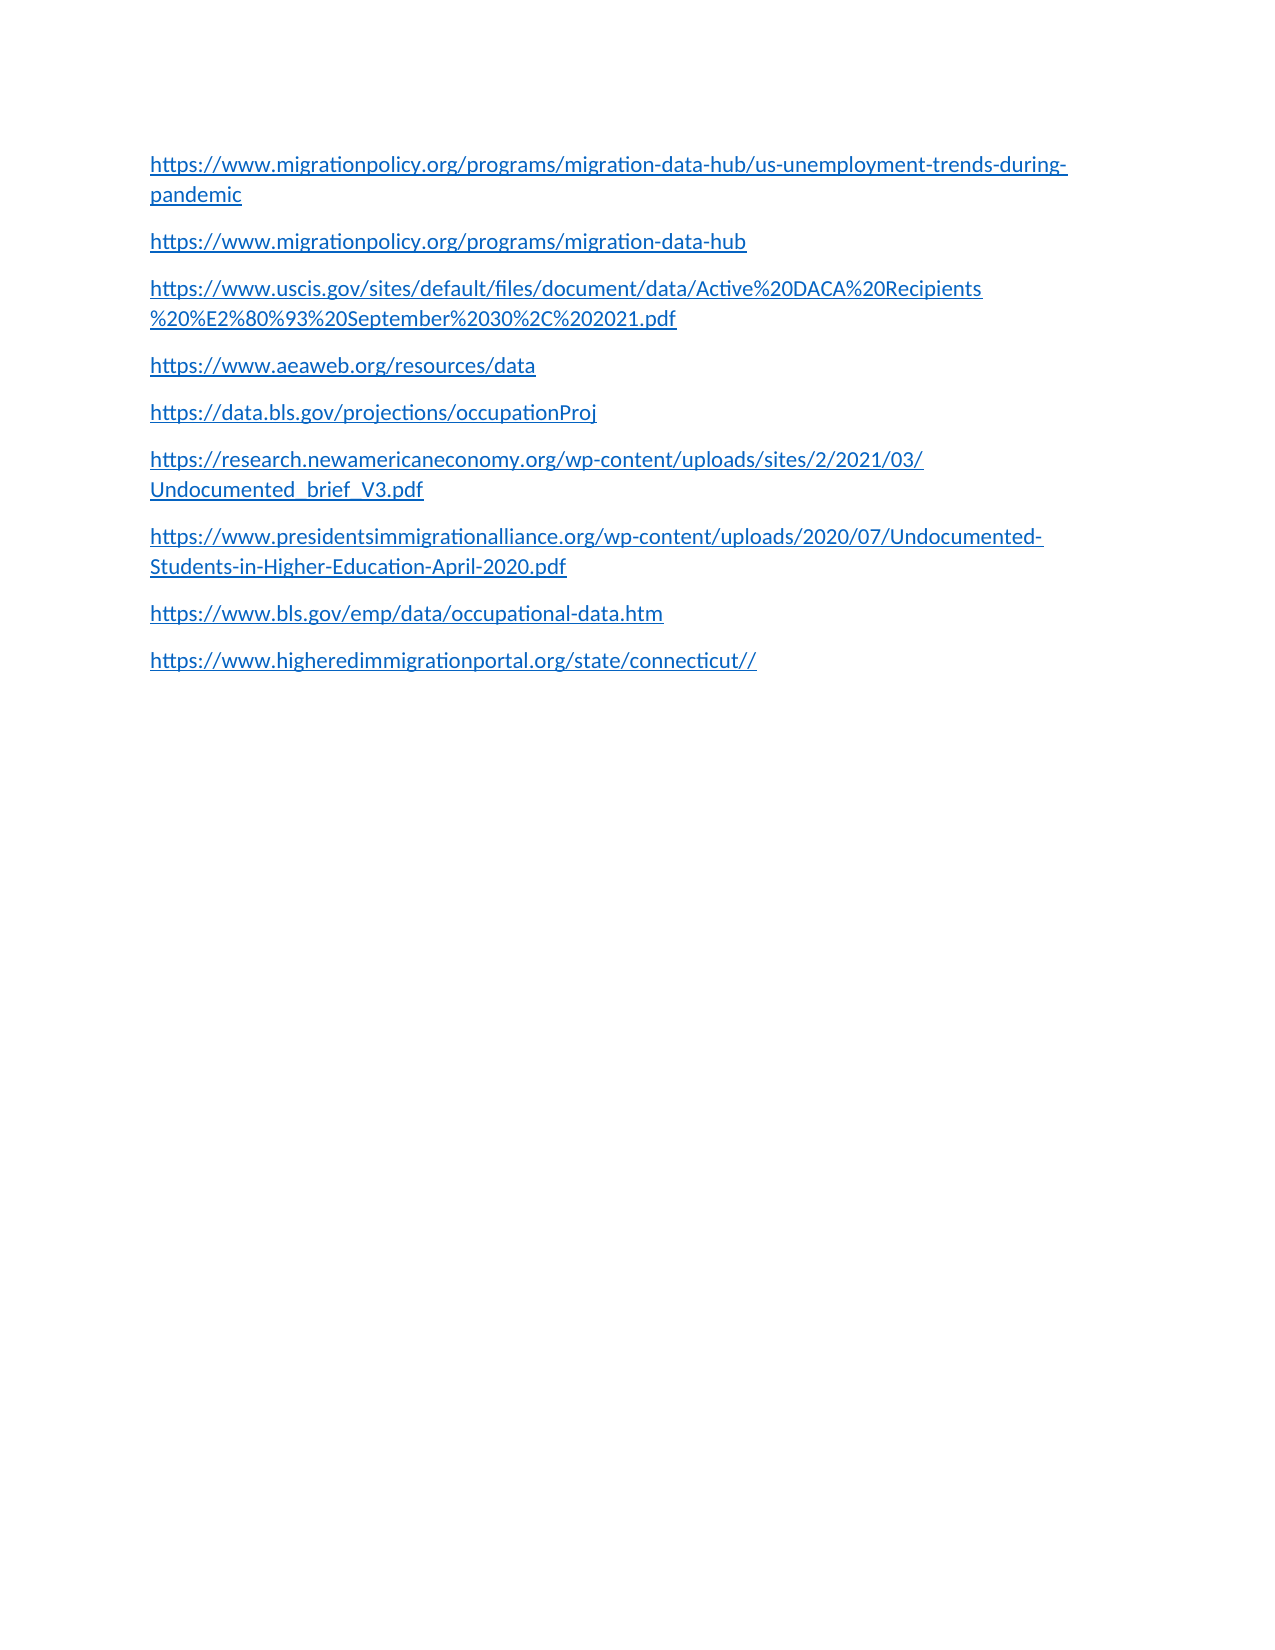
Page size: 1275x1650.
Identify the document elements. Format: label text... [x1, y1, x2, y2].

text https://www.migrationpolicy.org/programs/migration-data-hub [150, 227, 1125, 255]
text https://www.uscis.gov/sites/default/files/document/data/Active%20DACA%20Recipients%20%E2%80%93%20September%2030%2C%202021.pdf [150, 274, 1125, 332]
text https://www.higheredimmigrationportal.org/state/connecticut// [150, 646, 1125, 674]
text https://www.bls.gov/emp/data/occupational-data.htm [150, 599, 1125, 627]
text https://www.aeaweb.org/resources/data [150, 351, 1125, 379]
text https://data.bls.gov/projections/occupationProj [150, 398, 1125, 426]
text https://www.presidentsimmigrationalliance.org/wp-content/uploads/2020/07/Undocumented-Students-in-Higher-Education-April-2020.pdf [150, 522, 1125, 580]
text https://www.migrationpolicy.org/programs/migration-data-hub/us-unemployment-trends-during-pandemic [150, 150, 1125, 208]
text https://research.newamericaneconomy.org/wp-content/uploads/sites/2/2021/03/Undocumented_brief_V3.pdf [150, 445, 1125, 503]
